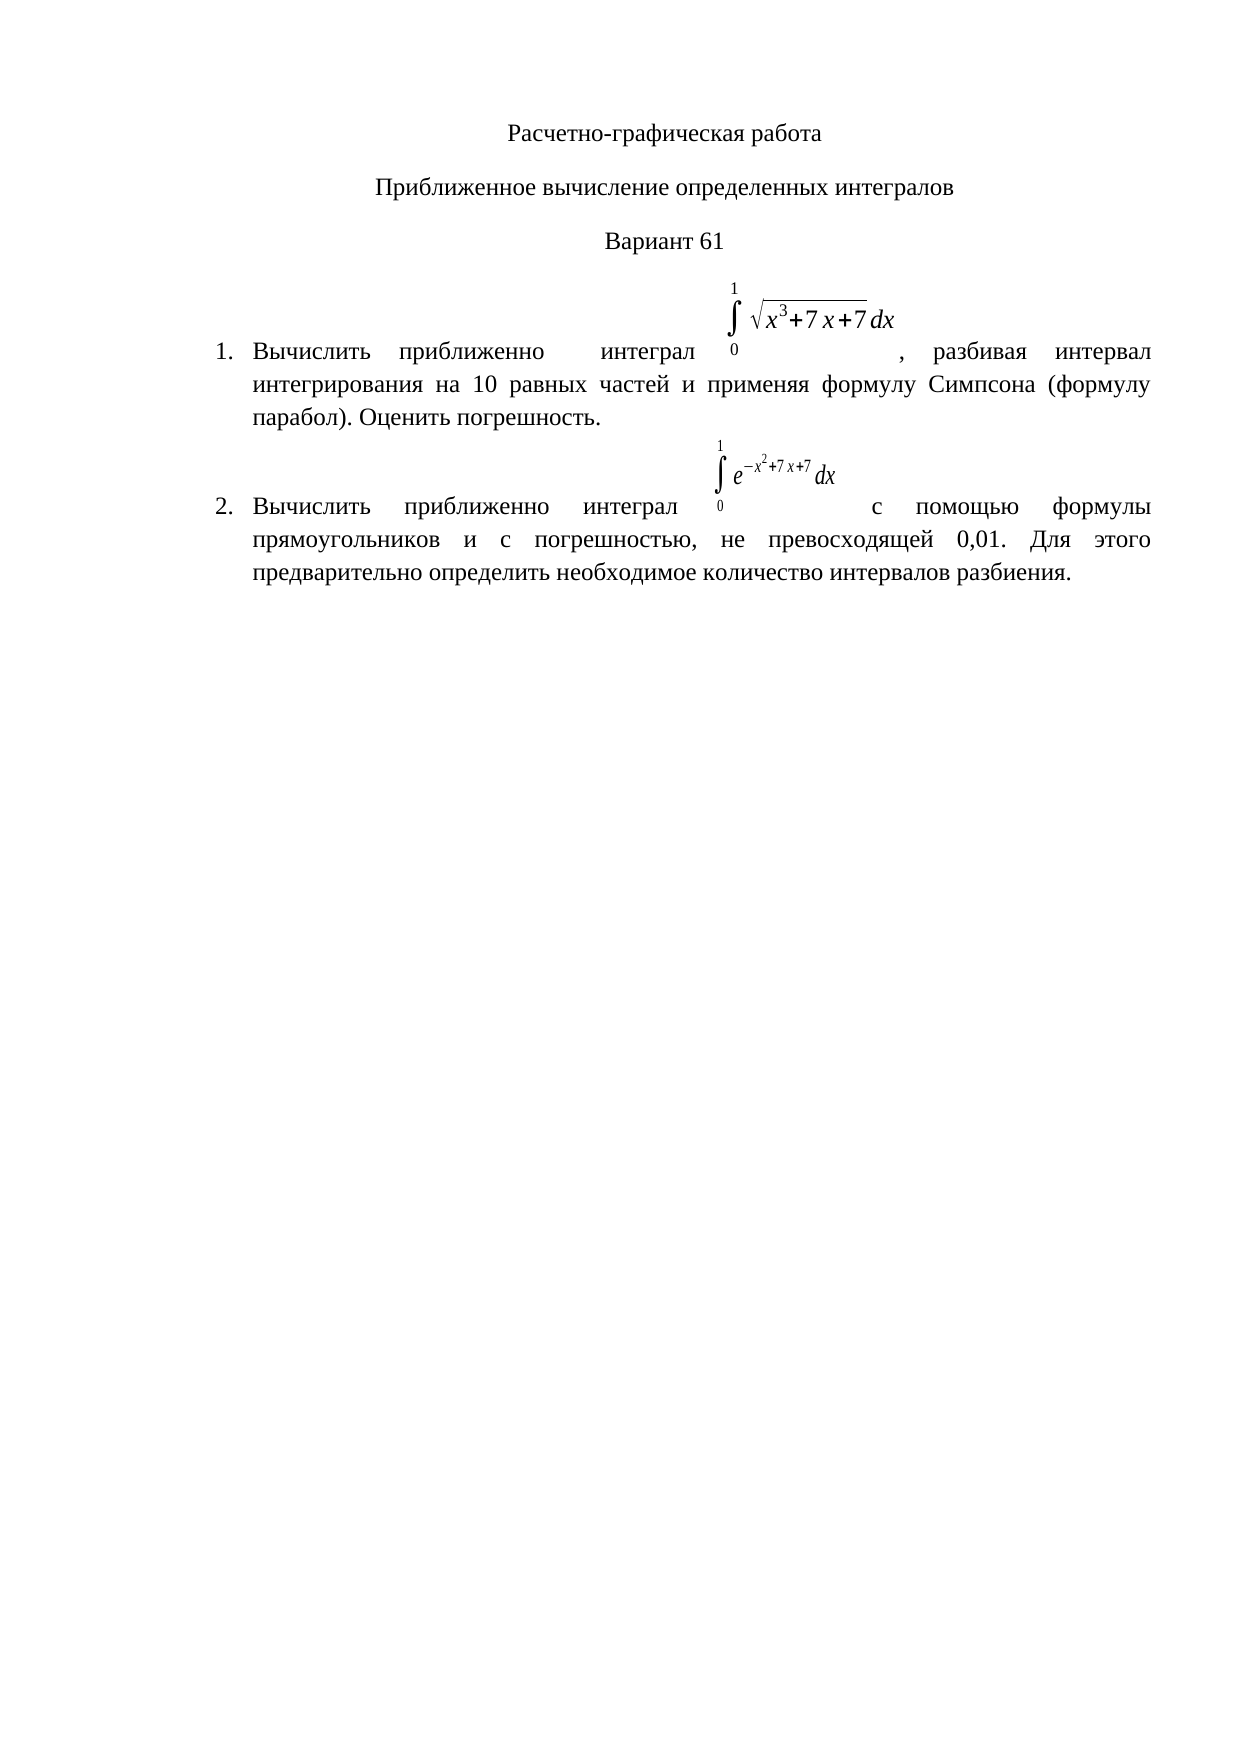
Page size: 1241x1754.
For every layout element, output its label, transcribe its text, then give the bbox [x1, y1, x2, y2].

list Вычислить приближенно интеграл , разбивая интервал интегрирования на 10 равных частей и применяя формулу Симпсона (формулу парабол). Оценить погрешность. [215, 280, 1152, 431]
list Вычислить приближенно интеграл с помощью формулы прямоугольников и с погрешностью, не превосходящей 0,01. Для этого предварительно определить необходимое количество интервалов разбиения. [215, 435, 1152, 586]
text Расчетно-графическая работа [177, 118, 1152, 147]
text Приближенное вычисление определенных интегралов [177, 172, 1152, 201]
text Вариант 61 [177, 226, 1152, 254]
